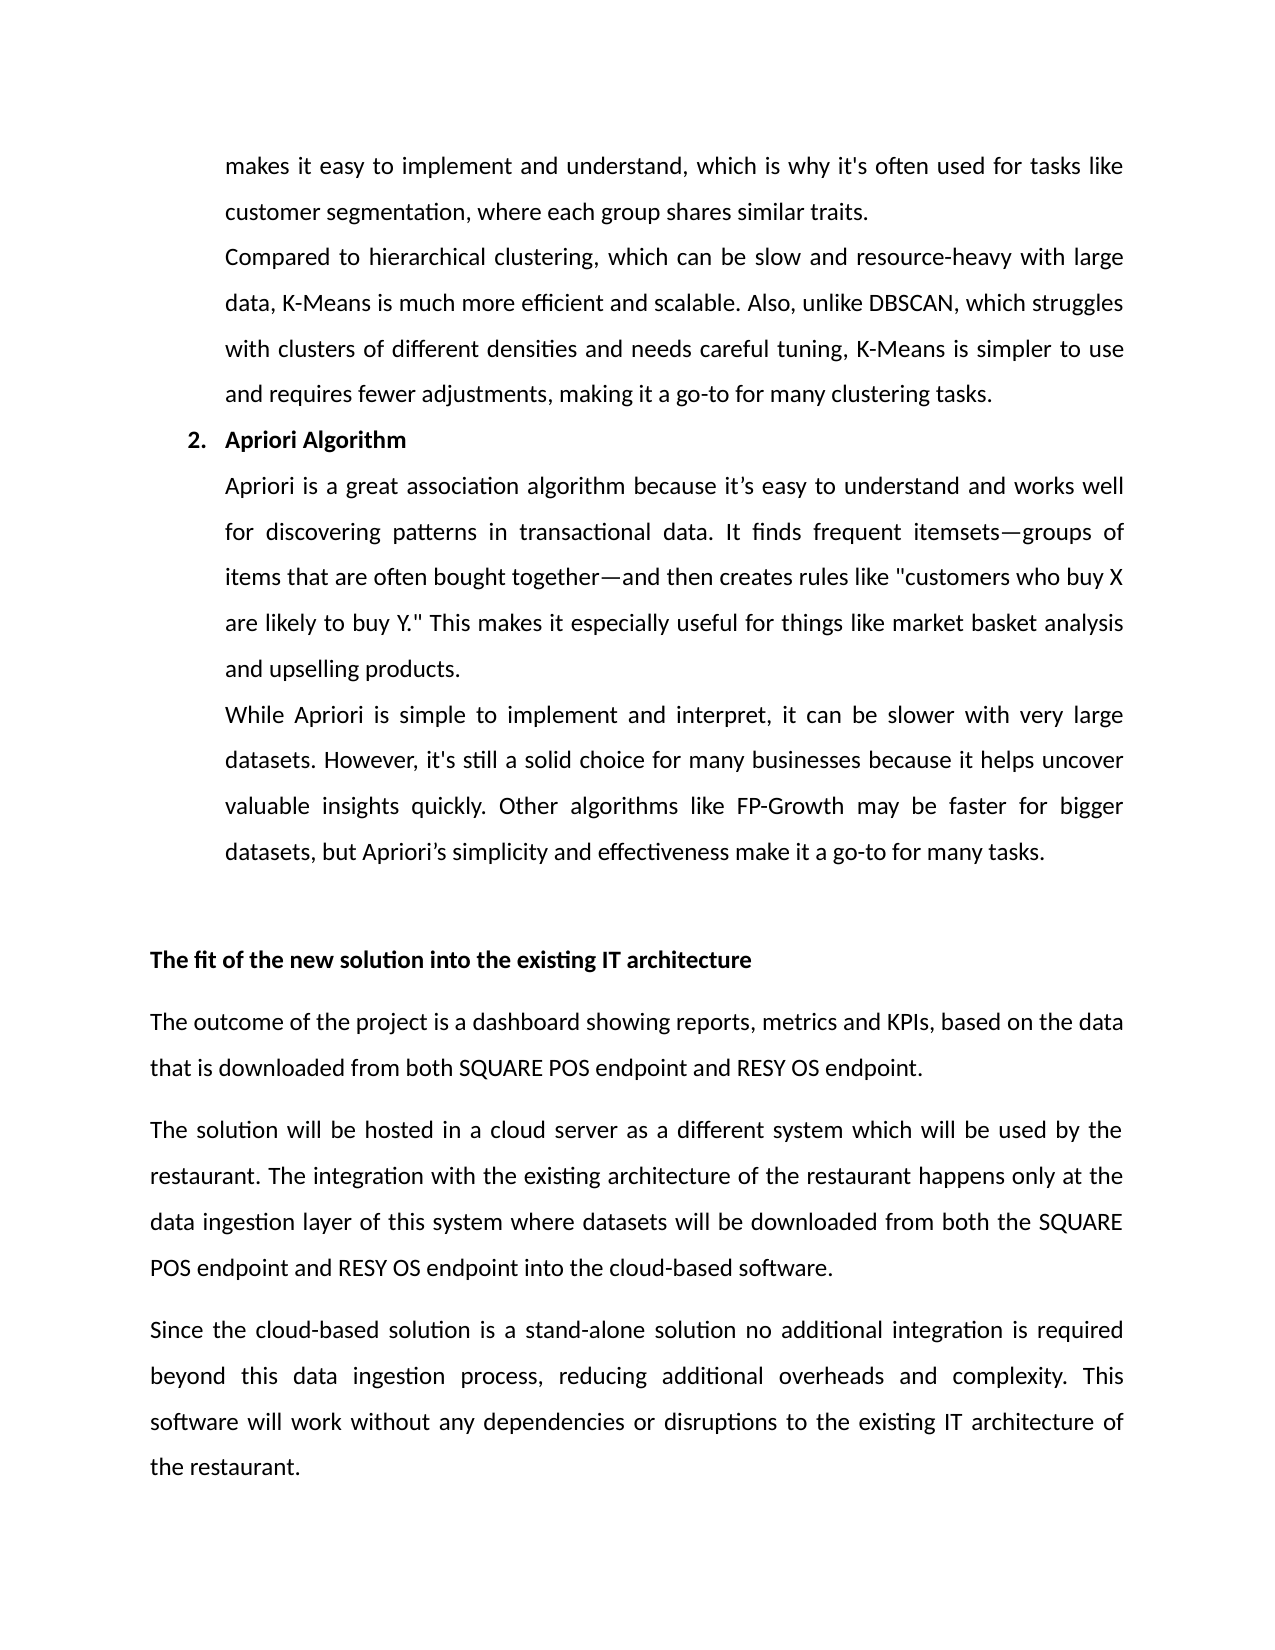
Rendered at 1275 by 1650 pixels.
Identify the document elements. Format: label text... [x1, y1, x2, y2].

list Apriori Algorithm [187, 424, 1125, 455]
text The outcome of the project is a dashboard showing reports, metrics and KPIs, based on the data that is downloaded from both SQUARE POS endpoint and RESY OS endpoint. [150, 1006, 1125, 1083]
text While Apriori is simple to implement and interpret, it can be slower with very large datasets. However, it's still a solid choice for many businesses because it helps uncover valuable insights quickly. Other algorithms like FP-Growth may be faster for bigger datasets, but Apriori’s simplicity and effectiveness make it a go-to for many tasks. [225, 699, 1125, 866]
text The solution will be hosted in a cloud server as a different system which will be used by the restaurant. The integration with the existing architecture of the restaurant happens only at the data ingestion layer of this system where datasets will be downloaded from both the SQUARE POS endpoint and RESY OS endpoint into the cloud-based software. [150, 1114, 1125, 1282]
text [225, 150, 1125, 226]
text Compared to hierarchical clustering, which can be slow and resource-heavy with large data, K-Means is much more efficient and scalable. Also, unlike DBSCAN, which struggles with clusters of different densities and needs careful tuning, K-Means is simpler to use and requires fewer adjustments, making it a go-to for many clustering tasks. [225, 241, 1125, 409]
text Since the cloud-based solution is a stand-alone solution no additional integration is required beyond this data ingestion process, reducing additional overheads and complexity. This software will work without any dependencies or disruptions to the existing IT architecture of the restaurant. [150, 1314, 1125, 1482]
text The fit of the new solution into the existing IT architecture [150, 944, 1125, 974]
text Apriori is a great association algorithm because it’s easy to understand and works well for discovering patterns in transactional data. It finds frequent itemsets—groups of items that are often bought together—and then creates rules like "customers who buy X are likely to buy Y." This makes it especially useful for things like market basket analysis and upselling products. [225, 470, 1125, 683]
